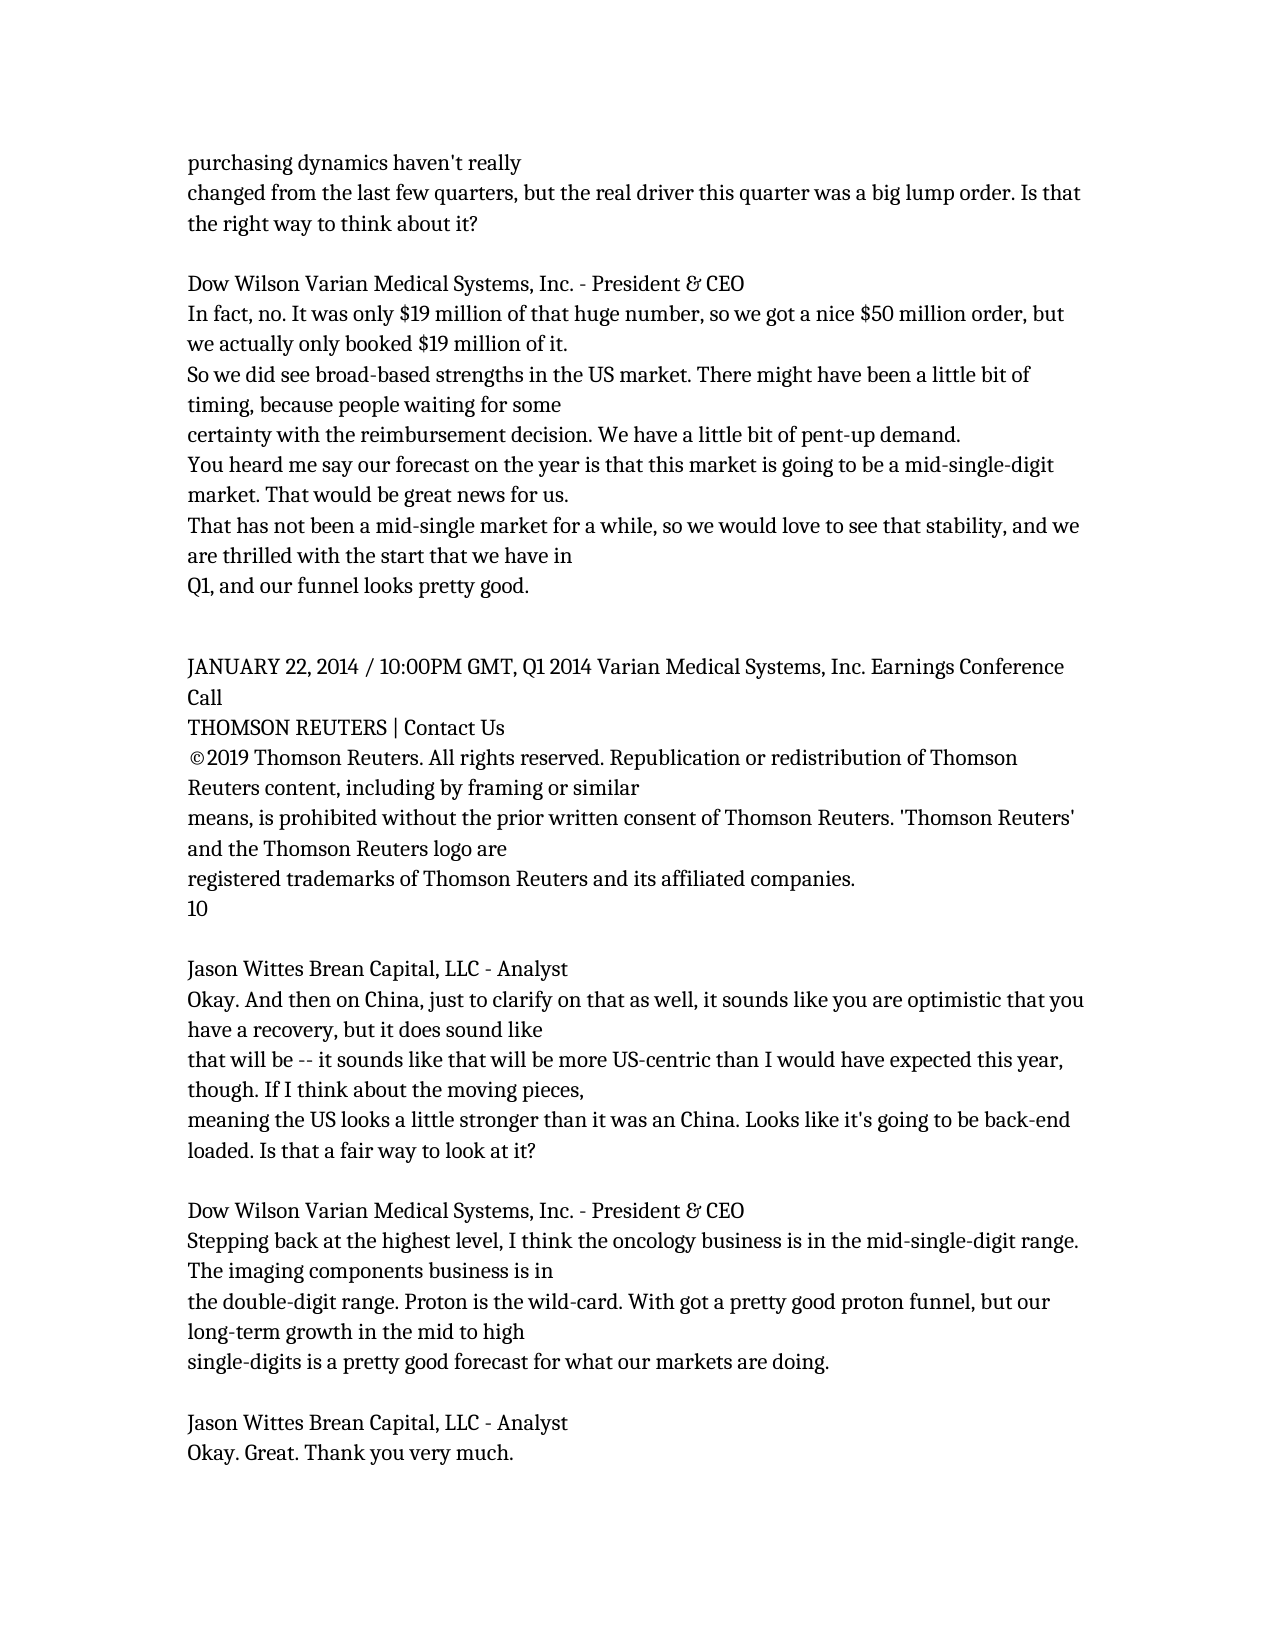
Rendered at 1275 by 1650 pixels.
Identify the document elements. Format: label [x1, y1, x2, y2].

text [187, 654, 1087, 1496]
text [187, 150, 1087, 629]
